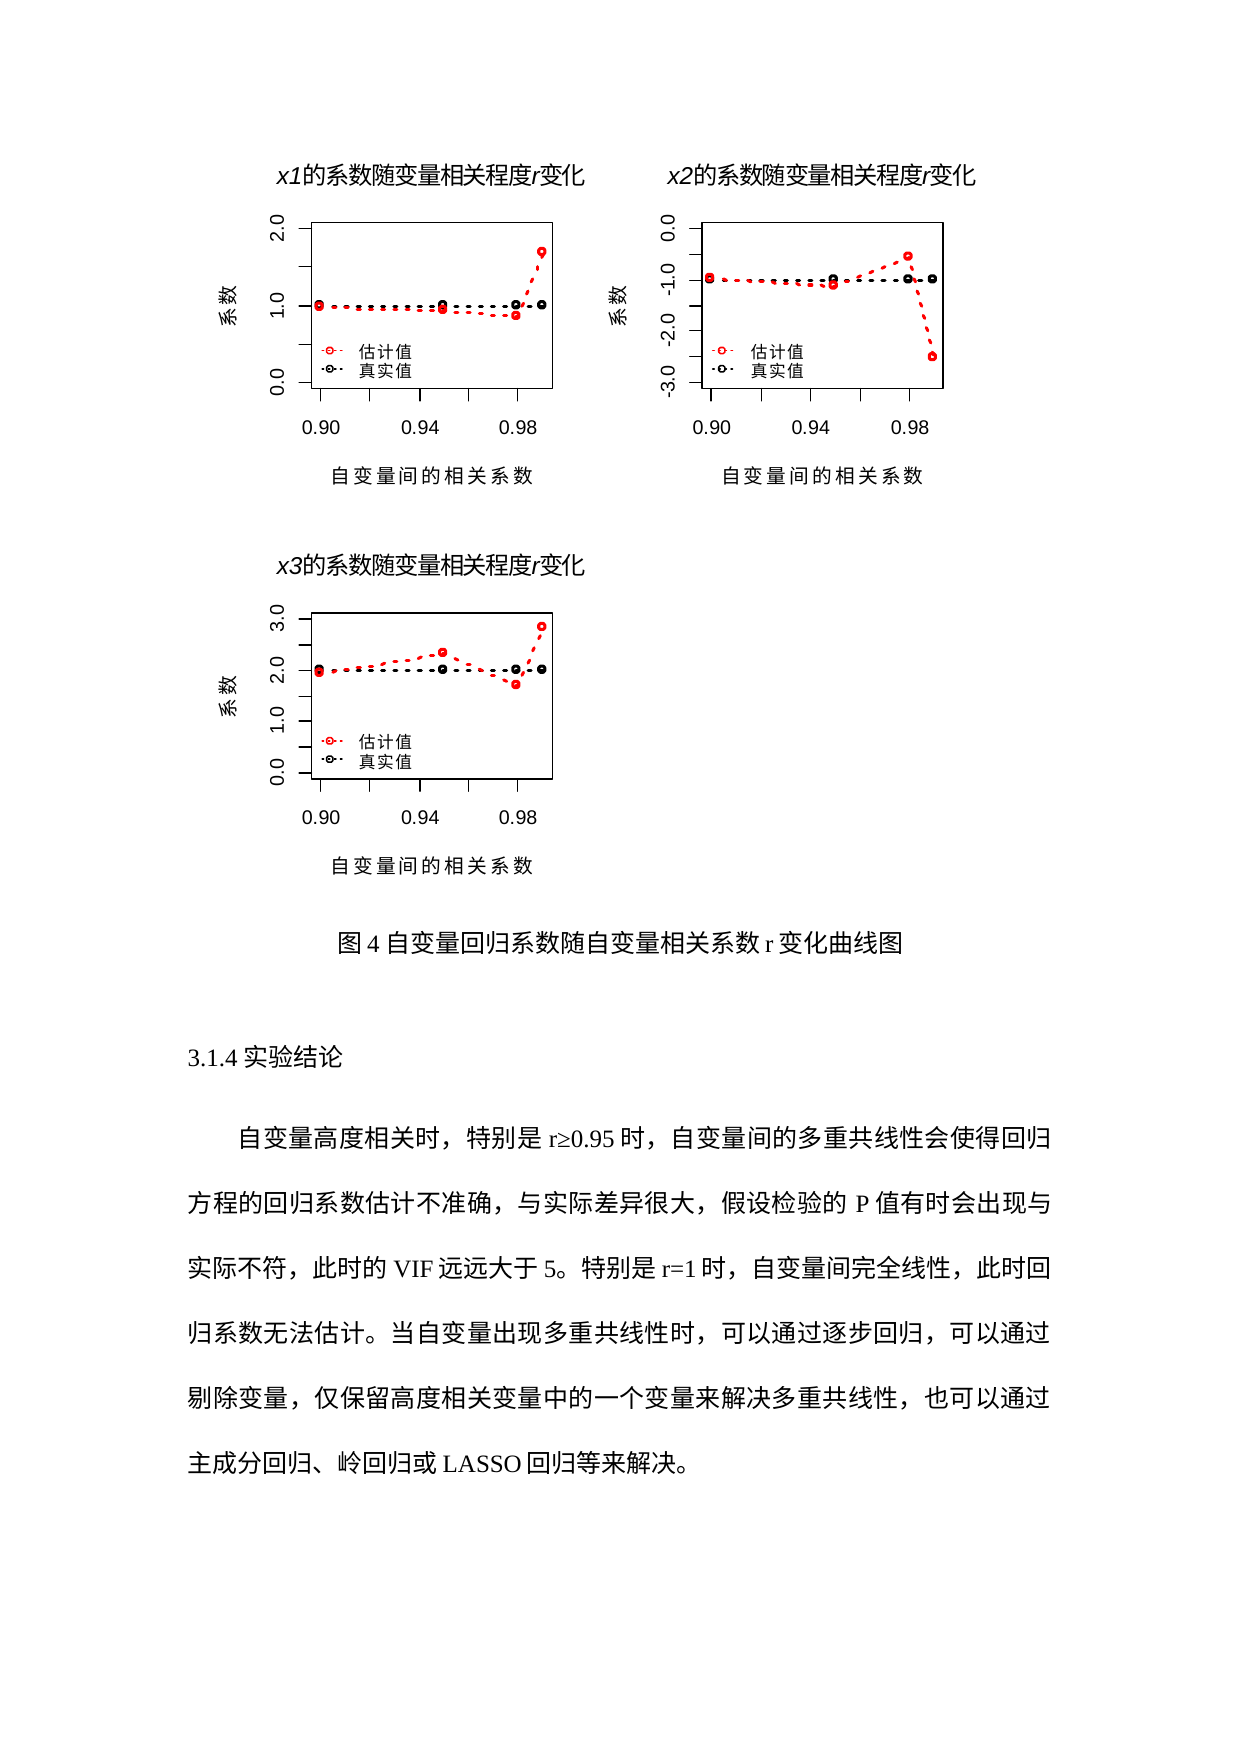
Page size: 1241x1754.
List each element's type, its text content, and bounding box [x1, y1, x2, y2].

text 自变量高度相关时，特别是r≥0.95时，自变量间的多重共线性会使得回归方程的回归系数估计不准确，与实际差异很大，假设检验的P值有时会出现与实际不符，此时的VIF远远大于5。特别是r=1时，自变量间完全线性，此时回归系数无法估计。当自变量出现多重共线性时，可以通过逐步回归，可以通过剔除变量，仅保留高度相关变量中的一个变量来解决多重共线性，也可以通过主成分回归、岭回归或LASSO回归等来解决。 [187, 1104, 1053, 1494]
text 图4 自变量回归系数随自变量相关系数r变化曲线图 [187, 909, 1053, 974]
subtitle 3.1.4 实验结论 [187, 1023, 1053, 1088]
